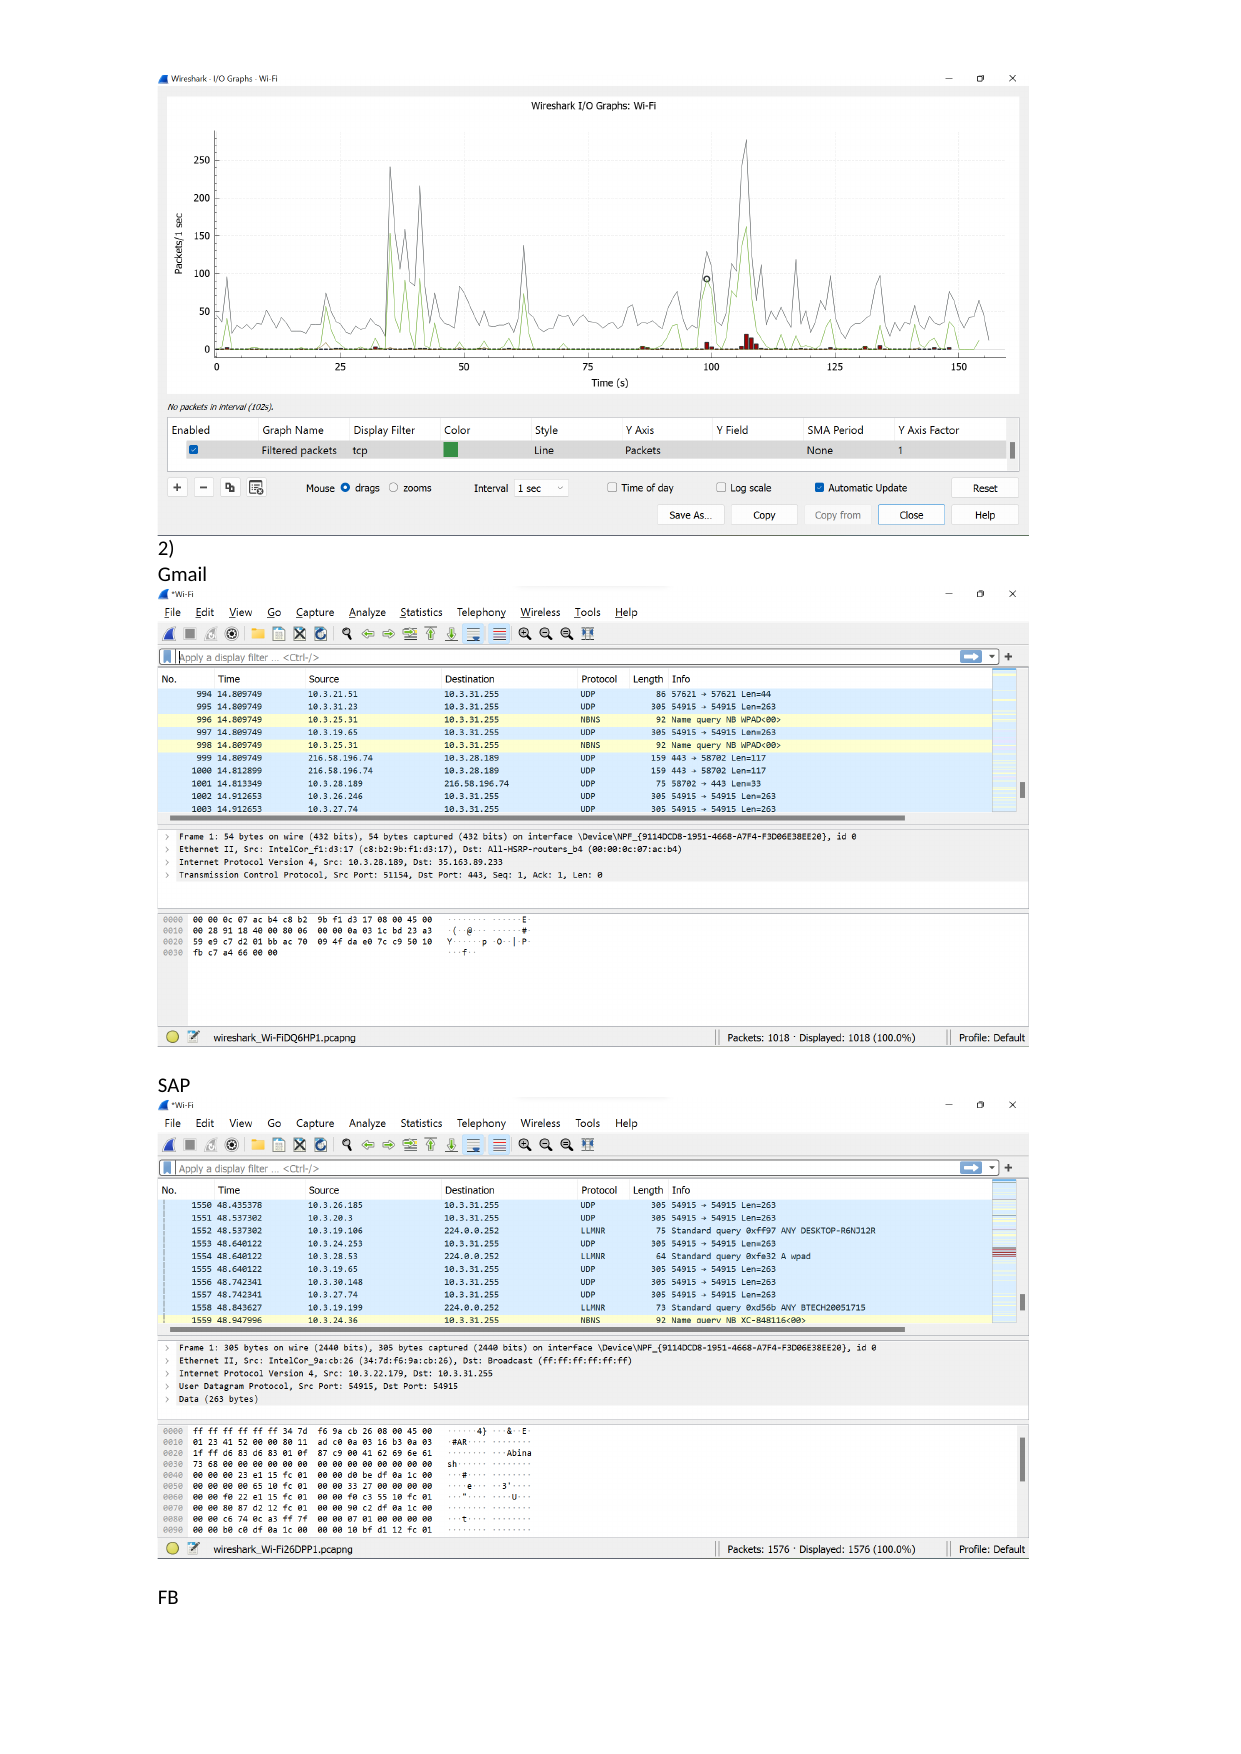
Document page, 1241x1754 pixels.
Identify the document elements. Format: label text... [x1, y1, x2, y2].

picture [157, 586, 1029, 1047]
picture [157, 1097, 1029, 1559]
picture [157, 75, 1029, 536]
text SAP [158, 1072, 1165, 1098]
text Gmail [158, 561, 1165, 586]
text 2) [158, 536, 1165, 561]
text FB [158, 1584, 1165, 1609]
